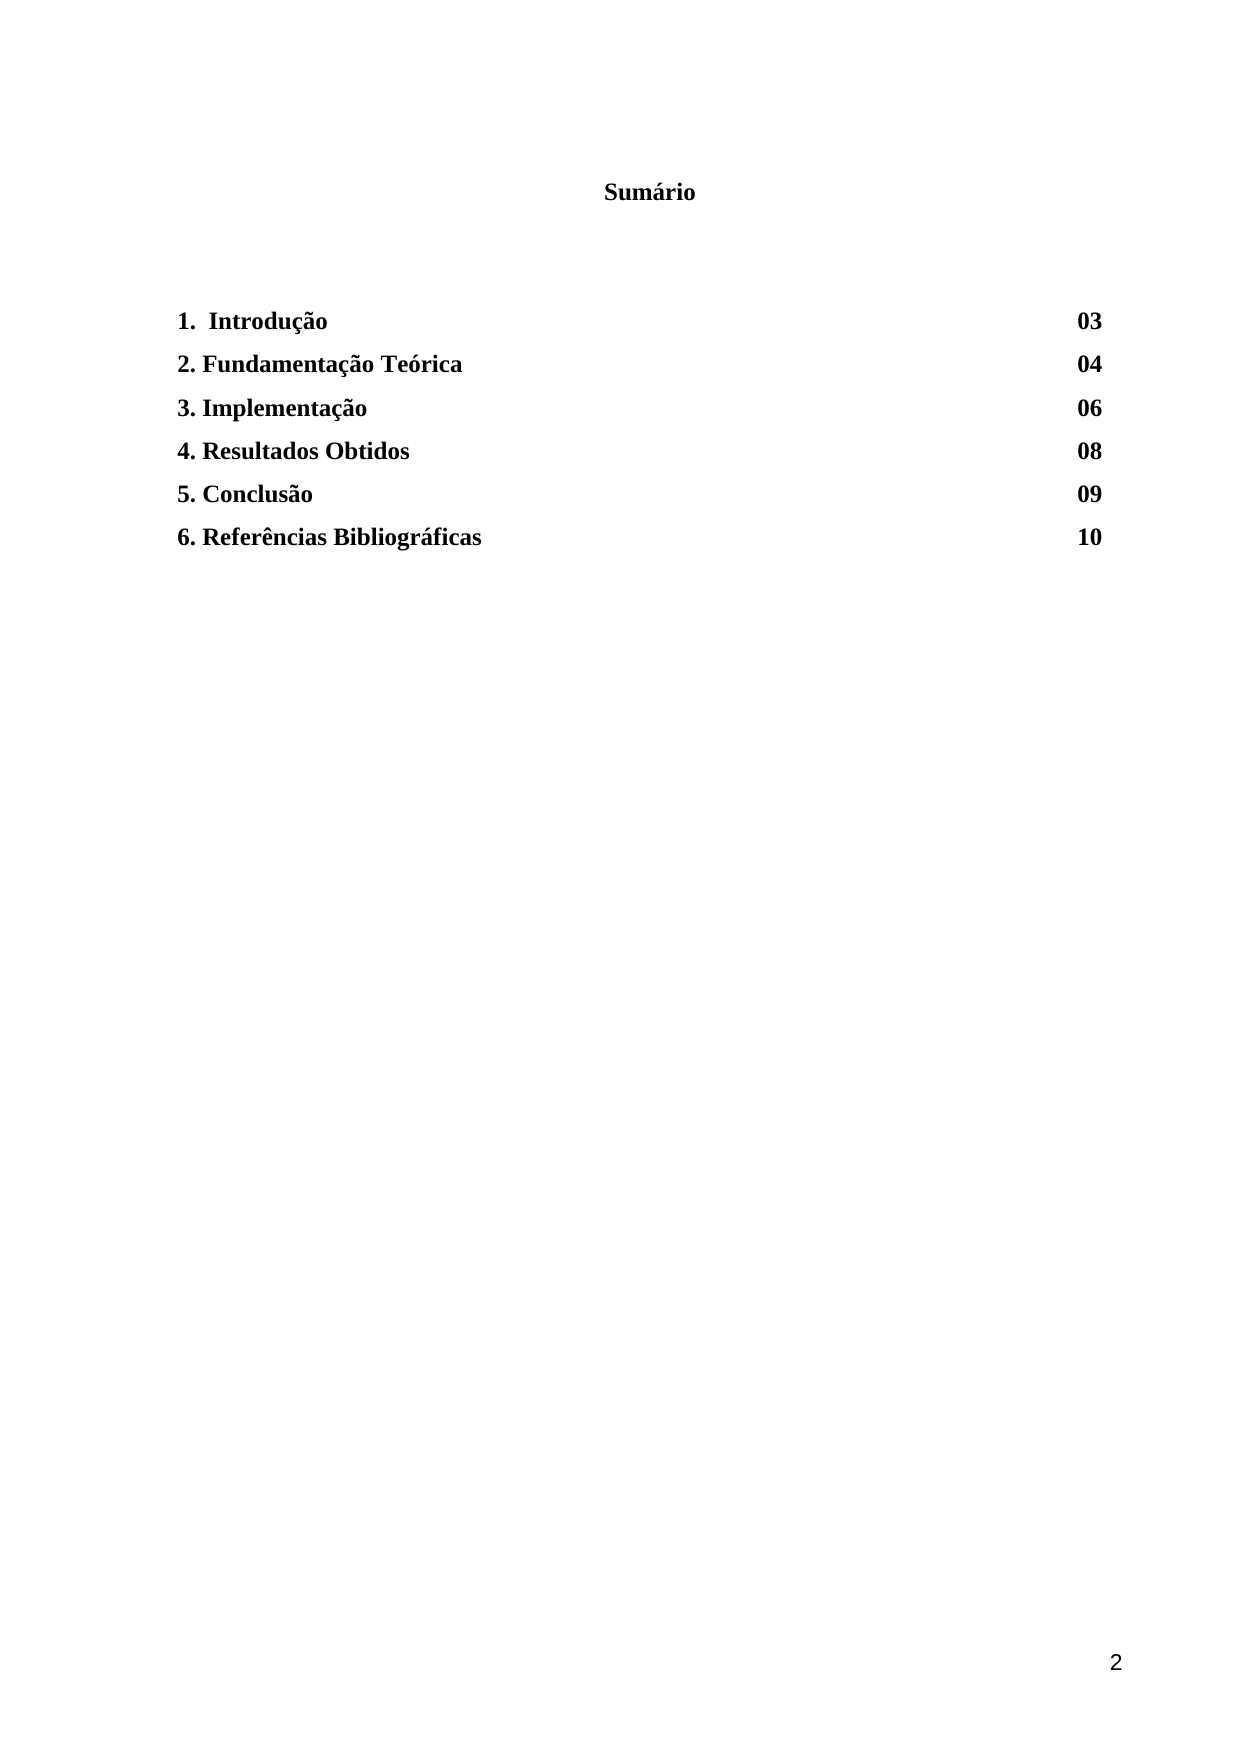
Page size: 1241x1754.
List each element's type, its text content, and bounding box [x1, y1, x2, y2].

text 2. Fundamentação Teórica 04 [177, 349, 1122, 378]
text 5. Conclusão 09 [177, 479, 1122, 508]
text 4. Resultados Obtidos 08 [177, 436, 1122, 464]
text 1. Introdução 03 [177, 306, 1122, 335]
text 3. Implementação 06 [177, 393, 1122, 421]
text 6. Referências Bibliográficas 10 [177, 522, 1122, 551]
text Sumário [177, 177, 1122, 206]
